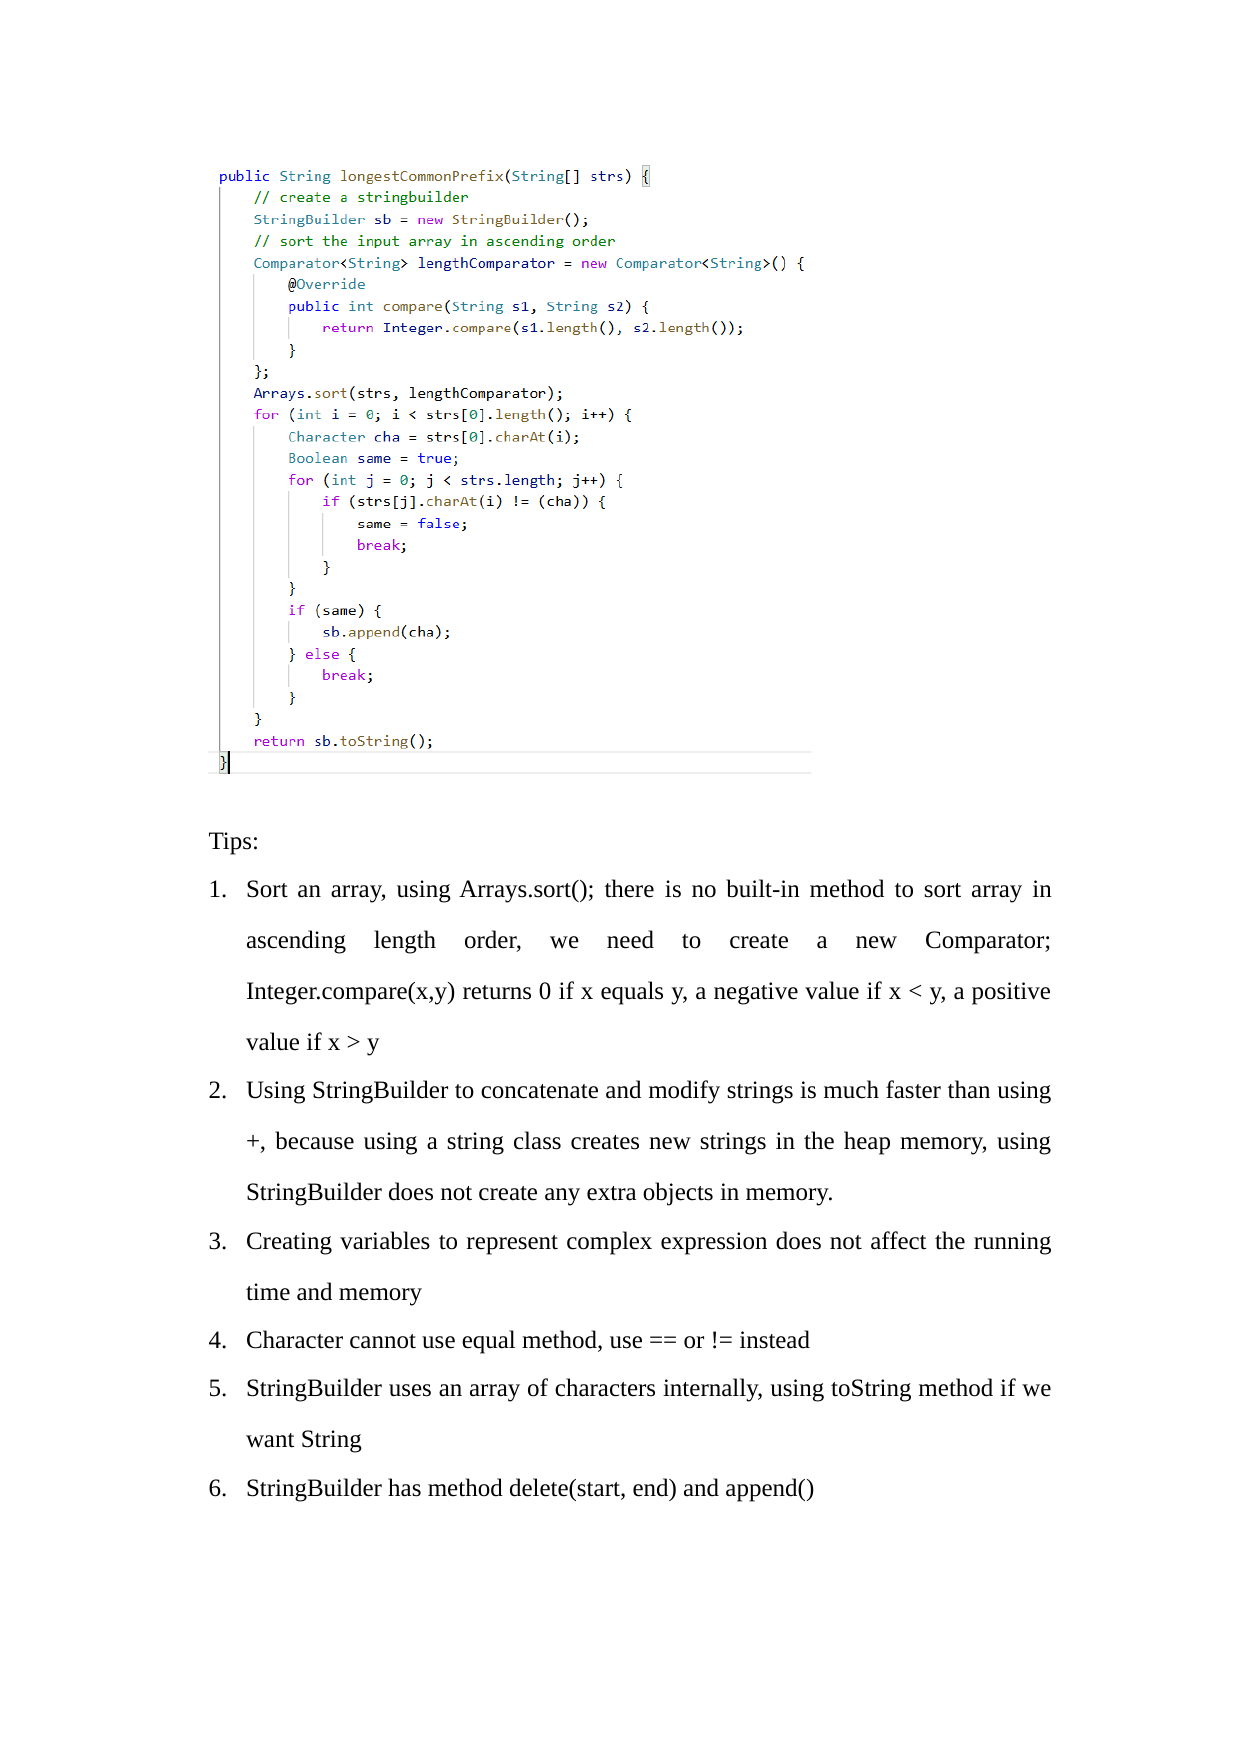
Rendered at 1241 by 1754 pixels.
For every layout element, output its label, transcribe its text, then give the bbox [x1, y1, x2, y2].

list Sort an array, using Arrays.sort(); there is no built-in method to sort array in ascending length order, we need to create a new Comparator; Integer.compare(x,y) returns 0 if x equals y, a negative value if x < y, a positive value if x > y [208, 872, 1053, 1058]
picture [208, 163, 812, 776]
list StringBuilder uses an array of characters internally, using toString method if we want String [208, 1371, 1053, 1456]
list Character cannot use equal method, use == or != instead [208, 1322, 1053, 1356]
text Tips: [187, 823, 1053, 857]
list Using StringBuilder to concatenate and modify strings is much faster than using +, because using a string class creates new strings in the heap memory, using StringBuilder does not create any extra objects in memory. [208, 1073, 1053, 1209]
list StringBuilder has method delete(start, end) and append() [208, 1470, 1053, 1504]
list Creating variables to represent complex expression does not affect the running time and memory [208, 1223, 1053, 1308]
